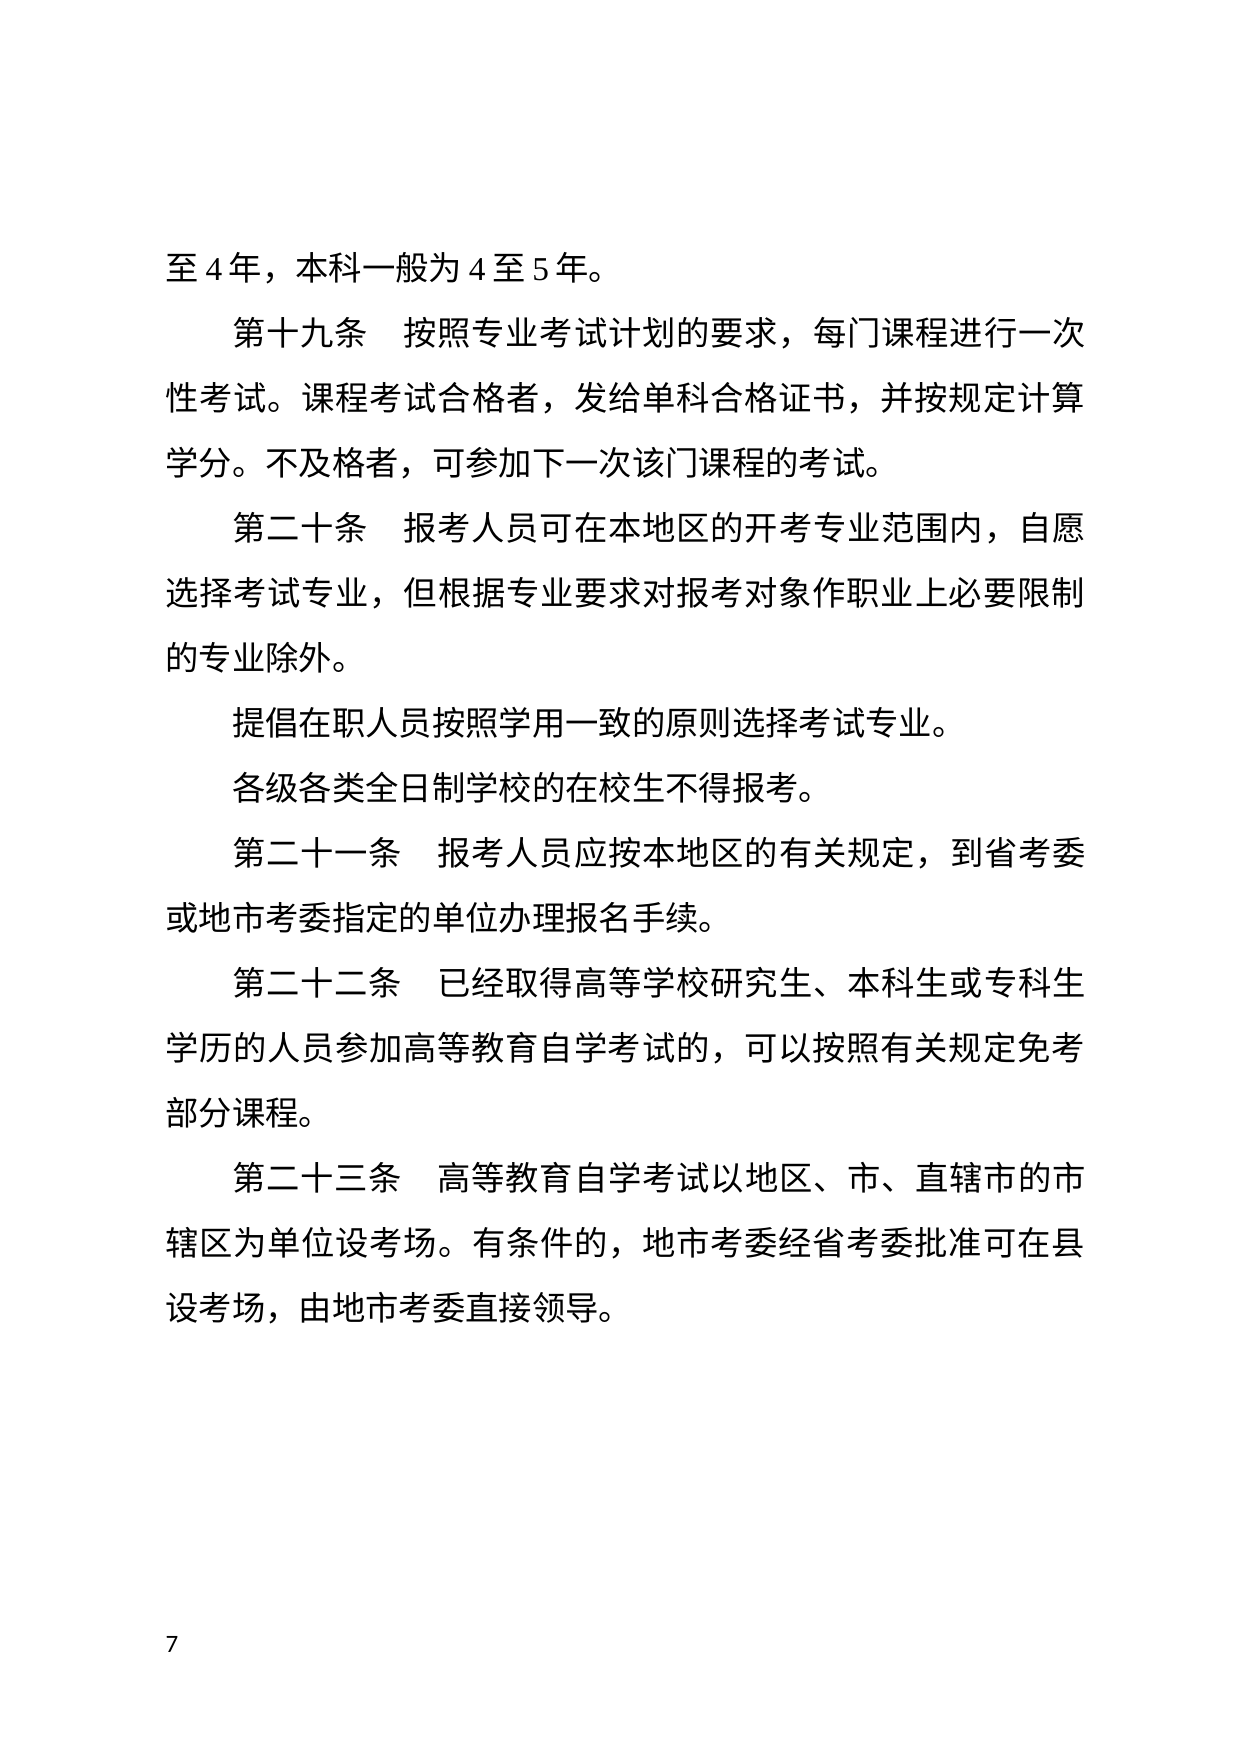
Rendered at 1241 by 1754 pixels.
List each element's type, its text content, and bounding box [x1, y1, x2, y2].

text 第二十二条 已经取得高等学校研究生、本科生或专科生学历的人员参加高等教育自学考试的，可以按照有关规定免考部分课程。 [165, 948, 1087, 1143]
text 第二十一条 报考人员应按本地区的有关规定，到省考委或地市考委指定的单位办理报名手续。 [165, 818, 1087, 948]
text 各级各类全日制学校的在校生不得报考。 [165, 753, 1087, 818]
text 第十九条 按照专业考试计划的要求，每门课程进行一次性考试。课程考试合格者，发给单科合格证书，并按规定计算学分。不及格者，可参加下一次该门课程的考试。 [165, 298, 1087, 493]
text 第二十条 报考人员可在本地区的开考专业范围内，自愿选择考试专业，但根据专业要求对报考对象作职业上必要限制的专业除外。 [165, 493, 1087, 688]
text 提倡在职人员按照学用一致的原则选择考试专业。 [165, 688, 1087, 753]
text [165, 233, 1087, 298]
text 第二十三条 高等教育自学考试以地区、市、直辖市的市辖区为单位设考场。有条件的，地市考委经省考委批准可在县设考场，由地市考委直接领导。 [165, 1143, 1087, 1338]
